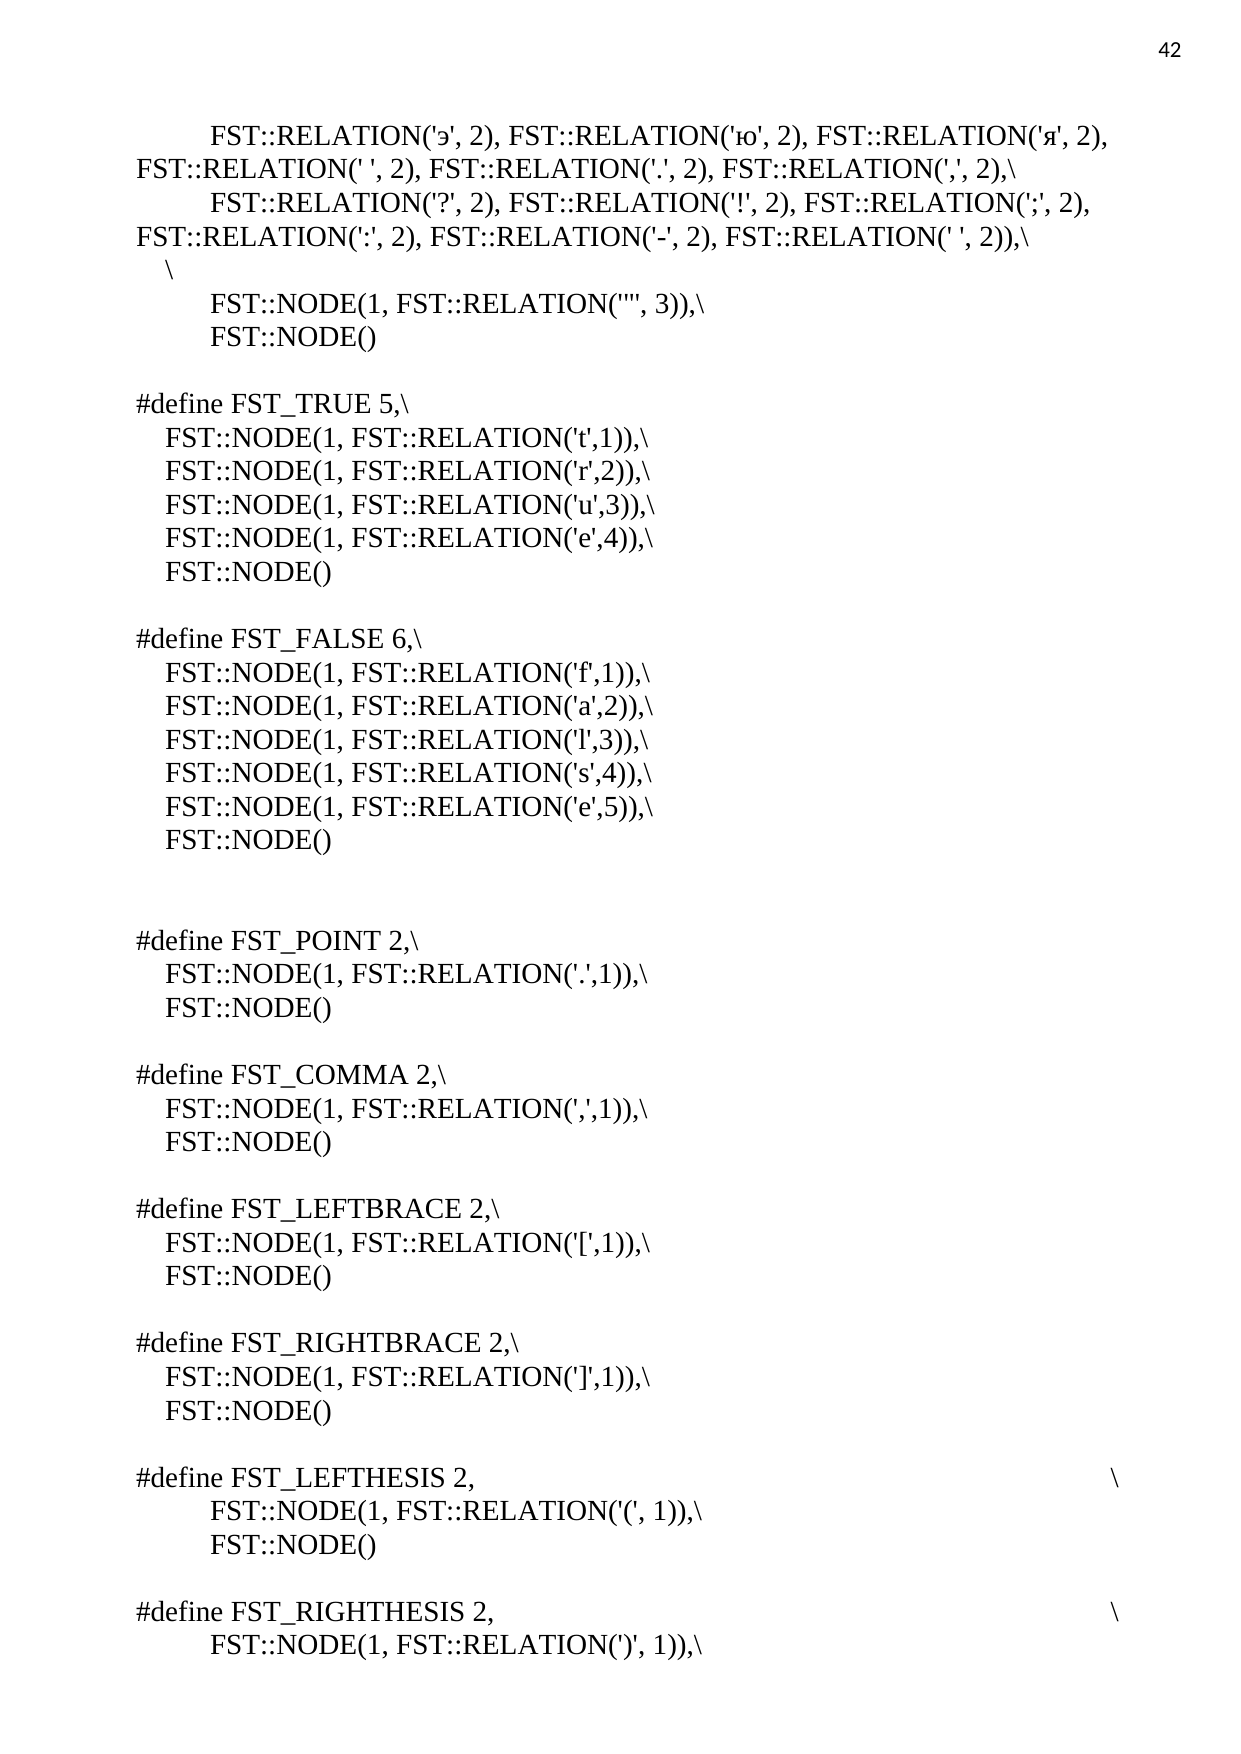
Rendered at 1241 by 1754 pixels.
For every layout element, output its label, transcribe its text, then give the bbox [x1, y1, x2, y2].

text #define FST_RIGHTHESIS 2, \ [136, 1594, 1181, 1627]
text FST::NODE() [136, 990, 1181, 1024]
text #define FST_COMMA 2,\ [136, 1057, 1181, 1091]
text #define FST_LEFTBRACE 2,\ [136, 1191, 1181, 1225]
text #define FST_FALSE 6,\ [136, 621, 1181, 655]
text FST::NODE() [136, 319, 1181, 353]
text FST::RELATION('?', 2), FST::RELATION('!', 2), FST::RELATION(';', 2), FST::RELATION(':', 2), FST::RELATION('-', 2), FST::RELATION(' ', 2)),\ [136, 185, 1181, 252]
text FST::NODE(1, FST::RELATION('[',1)),\ [136, 1225, 1181, 1258]
text #define FST_RIGHTBRACE 2,\ [136, 1326, 1181, 1359]
text FST::NODE(1, FST::RELATION('u',3)),\ [136, 487, 1181, 521]
text #define FST_TRUE 5,\ [136, 386, 1181, 420]
text FST::NODE() [136, 1527, 1181, 1560]
text FST::NODE(1, FST::RELATION('e',5)),\ [136, 789, 1181, 822]
text FST::NODE() [136, 554, 1181, 588]
text FST::NODE() [136, 822, 1181, 856]
text FST::NODE() [136, 1393, 1181, 1426]
text FST::NODE(1, FST::RELATION(')', 1)),\ [136, 1627, 1181, 1661]
text FST::NODE(1, FST::RELATION('.',1)),\ [136, 957, 1181, 990]
text FST::NODE(1, FST::RELATION('s',4)),\ [136, 755, 1181, 789]
text FST::NODE(1, FST::RELATION(']',1)),\ [136, 1359, 1181, 1393]
text #define FST_LEFTHESIS 2, \ [136, 1460, 1181, 1493]
text #define FST_POINT 2,\ [136, 923, 1181, 957]
text FST::NODE(1, FST::RELATION('l',3)),\ [136, 722, 1181, 755]
text FST::NODE(1, FST::RELATION('t',1)),\ [136, 420, 1181, 453]
text FST::NODE(1, FST::RELATION('"', 3)),\ [136, 286, 1181, 319]
text FST::NODE(1, FST::RELATION('r',2)),\ [136, 453, 1181, 487]
text FST::NODE(1, FST::RELATION(',',1)),\ [136, 1091, 1181, 1124]
text FST::NODE(1, FST::RELATION('f',1)),\ [136, 655, 1181, 688]
text FST::NODE(1, FST::RELATION('e',4)),\ [136, 521, 1181, 554]
text \ [136, 252, 1181, 286]
text FST::RELATION('э', 2), FST::RELATION('ю', 2), FST::RELATION('я', 2), FST::RELATION(' ', 2), FST::RELATION('.', 2), FST::RELATION(',', 2),\ [136, 118, 1181, 185]
text FST::NODE() [136, 1124, 1181, 1158]
text FST::NODE() [136, 1258, 1181, 1292]
text FST::NODE(1, FST::RELATION('(', 1)),\ [136, 1493, 1181, 1527]
text FST::NODE(1, FST::RELATION('a',2)),\ [136, 688, 1181, 722]
